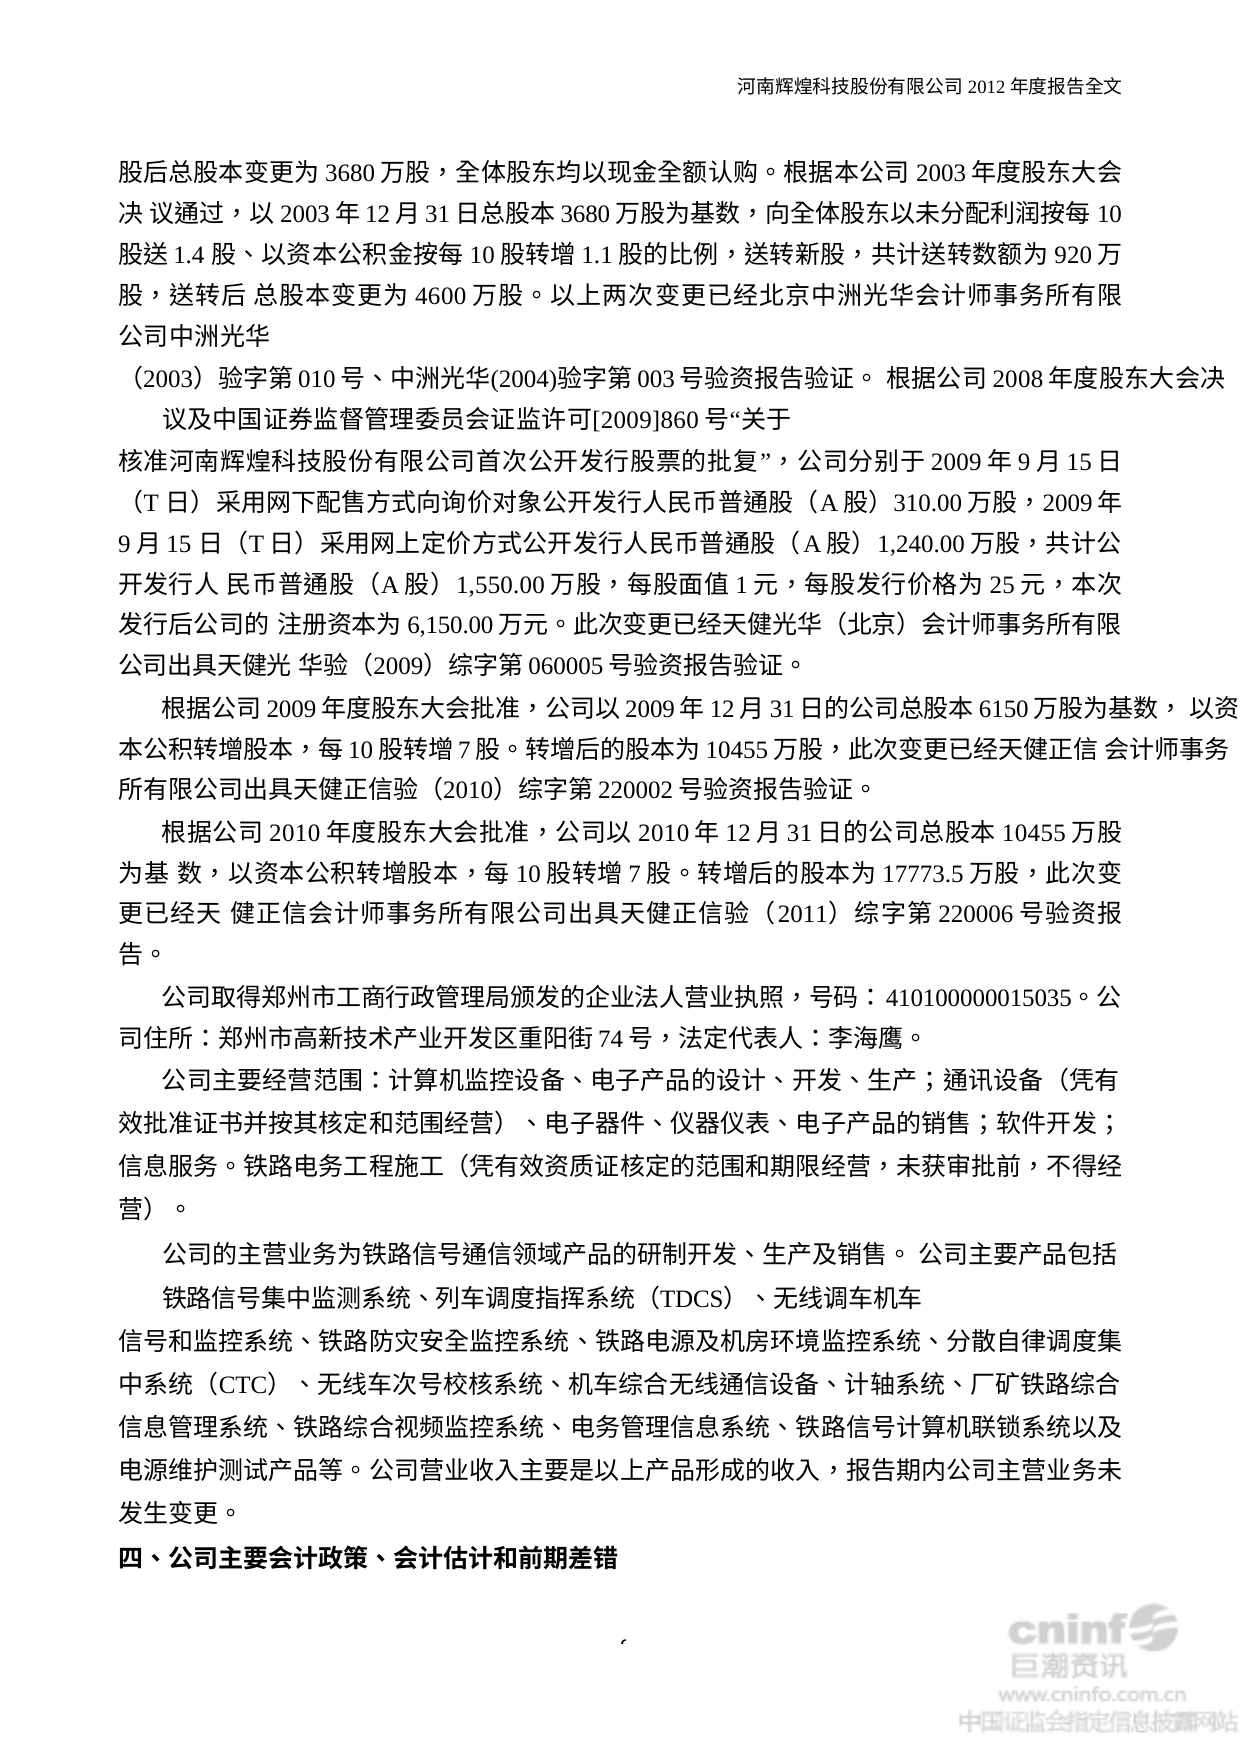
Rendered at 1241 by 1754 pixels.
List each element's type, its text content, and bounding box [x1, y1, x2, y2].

text 公司主要经营范围：计算机监控设备、电子产品的设计、开发、生产；通讯设备（凭有 效批准证书并按其核定和范围经营）、电子器件、仪器仪表、电子产品的销售；软件开发； 信息服务。铁路电务工程施工（凭有效资质证核定的范围和期限经营，未获审批前，不得经 营）。 [118, 1063, 1122, 1226]
subtitle 四、公司主要会计政策、会计估计和前期差错 [118, 1541, 1240, 1575]
text 股后总股本变更为3680万股，全体股东均以现金全额认购。根据本公司2003年度股东大会决 议通过，以2003年12月31日总股本3680万股为基数，向全体股东以未分配利润按每10股送1.4 股、以资本公积金按每10股转增1.1股的比例，送转新股，共计送转数额为920万股，送转后 总股本变更为4600万股。以上两次变更已经北京中洲光华会计师事务所有限公司中洲光华 [118, 155, 1122, 352]
text 核准河南辉煌科技股份有限公司首次公开发行股票的批复”，公司分别于2009年9月15日（T 日）采用网下配售方式向询价对象公开发行人民币普通股（A股）310.00万股，2009年9月15 日（T日）采用网上定价方式公开发行人民币普通股（A股）1,240.00万股，共计公开发行人 民币普通股（A股）1,550.00万股，每股面值1元，每股发行价格为25元，本次发行后公司的 注册资本为6,150.00万元。此次变更已经天健光华（北京）会计师事务所有限公司出具天健光 华验（2009）综字第060005号验资报告验证。 [118, 444, 1123, 682]
text 根据公司2009年度股东大会批准，公司以2009年12月31日的公司总股本6150万股为基数， 以资本公积转增股本，每10股转增7股。转增后的股本为10455万股，此次变更已经天健正信 会计师事务所有限公司出具天健正信验（2010）综字第220002号验资报告验证。 [118, 690, 1240, 806]
text 公司取得郑州市工商行政管理局颁发的企业法人营业执照，号码：410100000015035。公 司住所：郑州市高新技术产业开发区重阳街74号，法定代表人：李海鹰。 [118, 979, 1122, 1055]
text 根据公司2010年度股东大会批准，公司以2010年12月31日的公司总股本10455万股为基 数，以资本公积转增股本，每10股转增7股。转增后的股本为17773.5万股，此次变更已经天 健正信会计师事务所有限公司出具天健正信验（2011）综字第220006号验资报告。 [118, 814, 1123, 971]
text （2003）验字第010号、中洲光华(2004)验字第003号验资报告验证。 根据公司2008年度股东大会决议及中国证券监督管理委员会证监许可[2009]860号“关于 [118, 361, 1240, 436]
picture [958, 1593, 1241, 1754]
text 信号和监控系统、铁路防灾安全监控系统、铁路电源及机房环境监控系统、分散自律调度集 中系统（CTC）、无线车次号校核系统、机车综合无线通信设备、计轴系统、厂矿铁路综合 信息管理系统、铁路综合视频监控系统、电务管理信息系统、铁路信号计算机联锁系统以及 电源维护测试产品等。公司营业收入主要是以上产品形成的收入，报告期内公司主营业务未 发生变更。 [118, 1324, 1122, 1529]
text 公司的主营业务为铁路信号通信领域产品的研制开发、生产及销售。 公司主要产品包括铁路信号集中监测系统、列车调度指挥系统（TDCS）、无线调车机车 [162, 1237, 1124, 1314]
